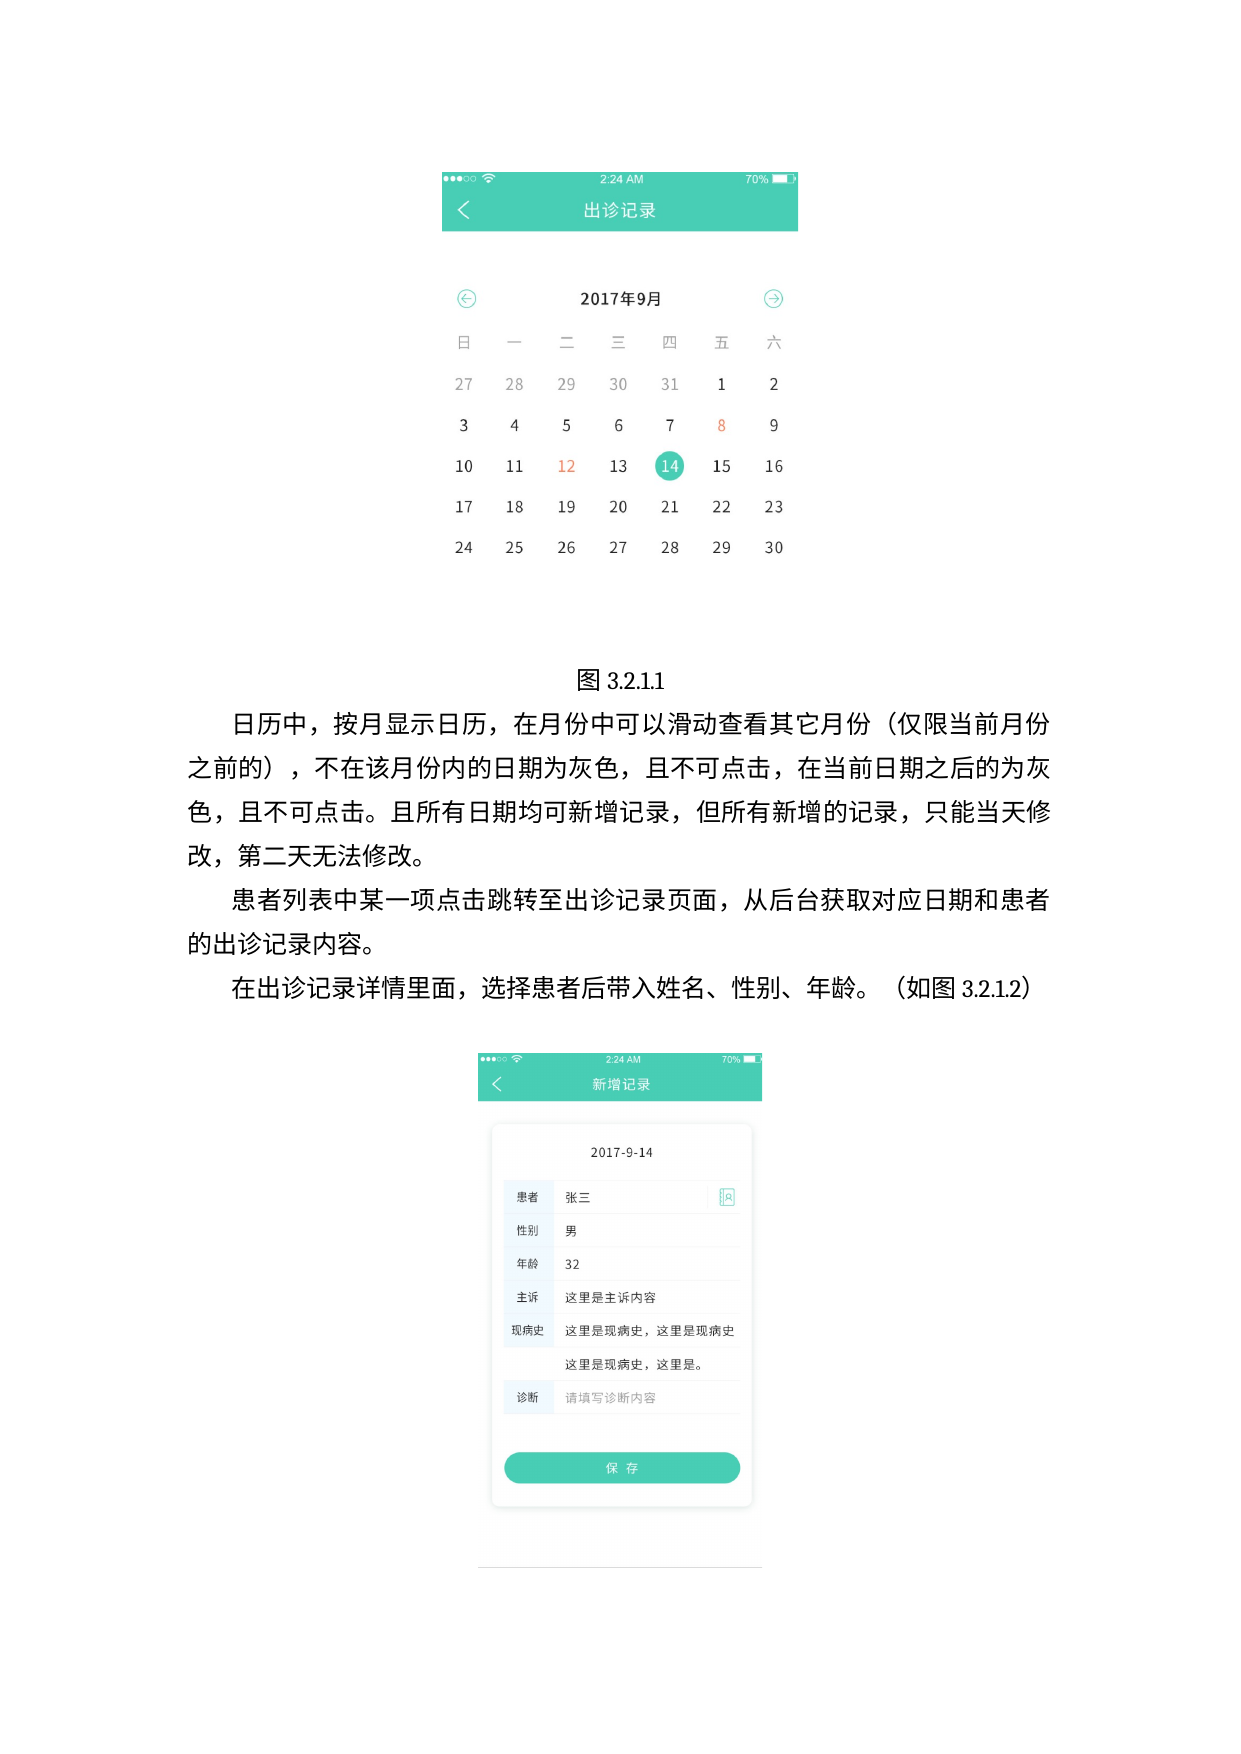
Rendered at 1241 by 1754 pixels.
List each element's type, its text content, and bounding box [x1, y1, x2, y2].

text 患者列表中某一项点击跳转至出诊记录页面，从后台获取对应日期和患者的出诊记录内容。 [187, 877, 1053, 965]
text 日历中，按月显示日历，在月份中可以滑动查看其它月份（仅限当前月份之前的），不在该月份内的日期为灰色，且不可点击，在当前日期之后的为灰色，且不可点击。且所有日期均可新增记录，但所有新增的记录，只能当天修改，第二天无法修改。 [187, 701, 1053, 877]
picture [442, 172, 799, 637]
picture [478, 1053, 763, 1568]
text 图 3.2.1.1 [187, 657, 1053, 701]
text 在出诊记录详情里面，选择患者后带入姓名、性别、年龄。（如图 3.2.1.2） [187, 965, 1053, 1009]
